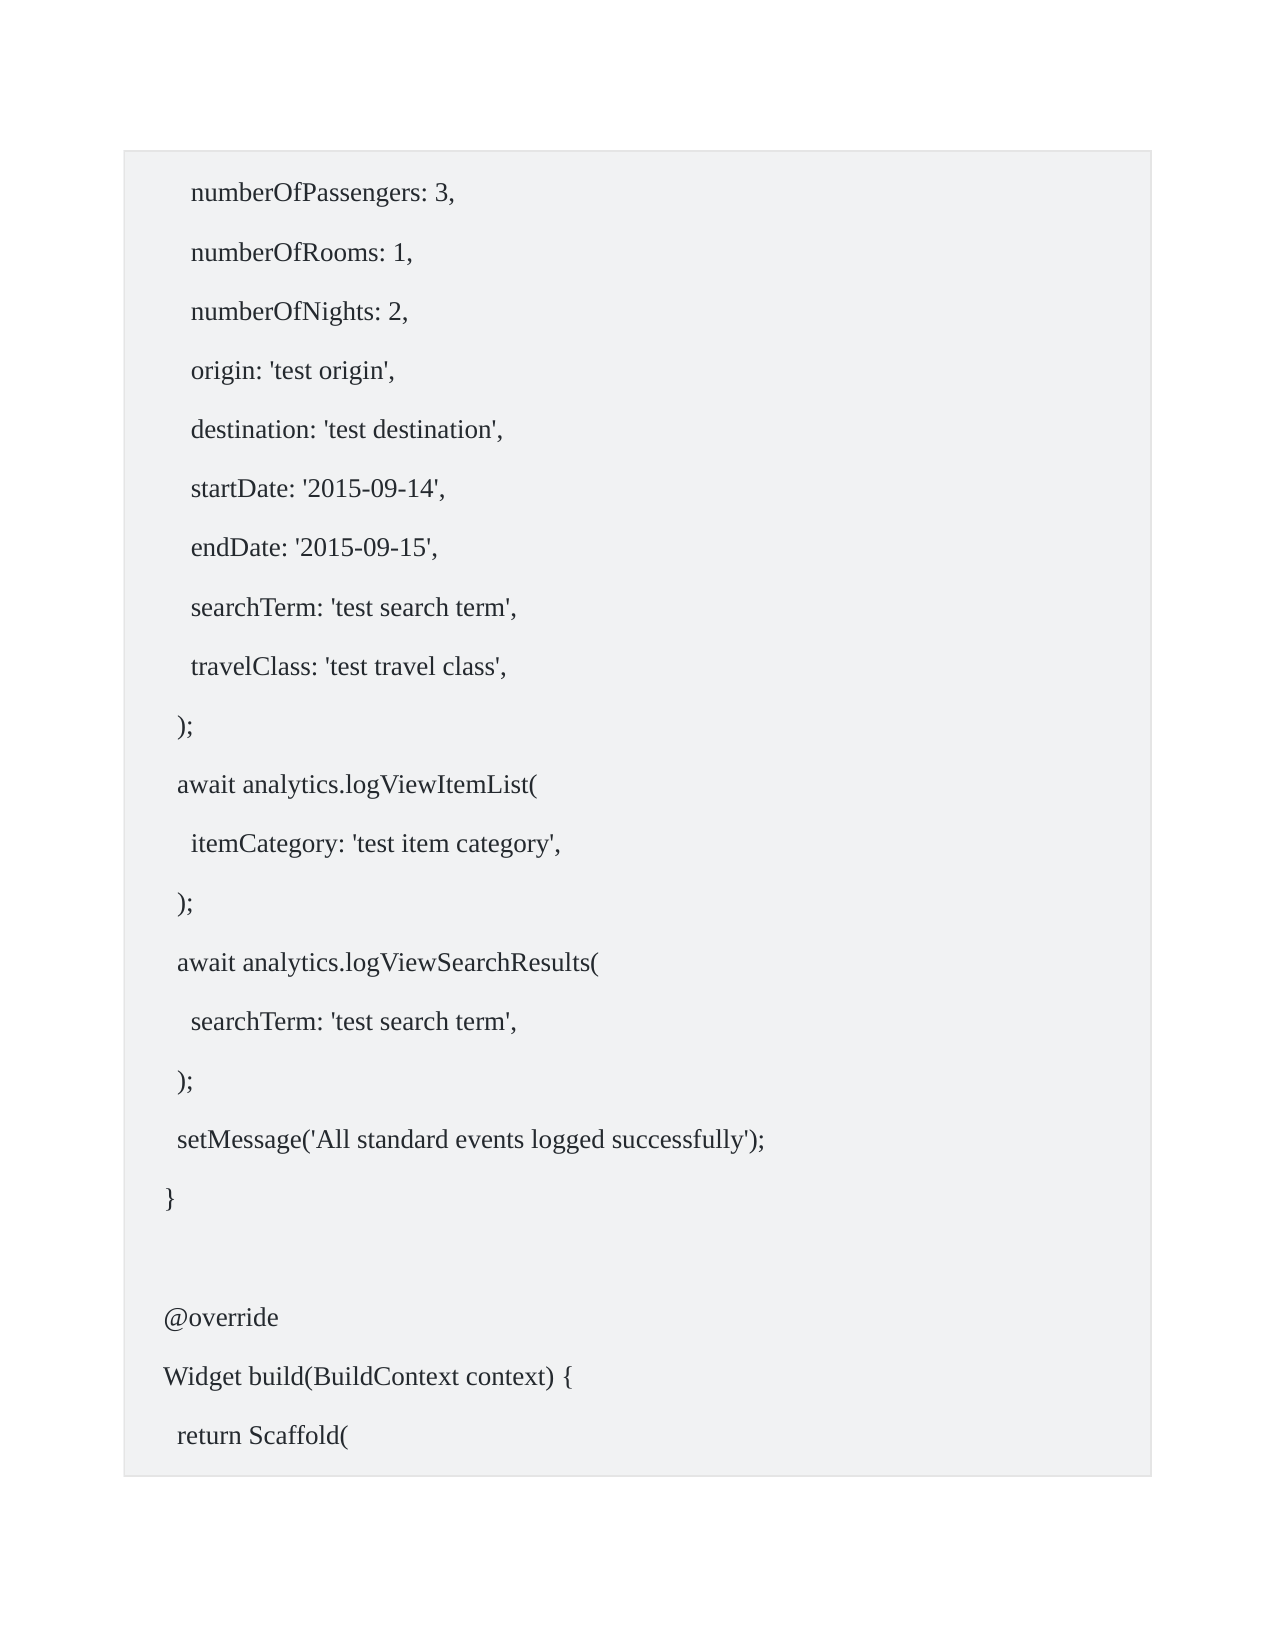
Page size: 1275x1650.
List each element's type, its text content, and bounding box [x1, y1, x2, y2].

text destination: 'test destination', [125, 387, 1150, 444]
text startDate: '2015-09-14', [125, 446, 1150, 503]
text searchTerm: 'test search term', [125, 978, 1150, 1036]
text } [125, 1156, 1150, 1213]
text itemCategory: 'test item category', [125, 801, 1150, 858]
text await analytics.logViewItemList( [125, 742, 1150, 799]
text return Scaffold( [125, 1392, 1150, 1475]
text origin: 'test origin', [125, 327, 1150, 385]
text ); [125, 682, 1150, 740]
text searchTerm: 'test search term', [125, 564, 1150, 622]
text await analytics.logViewSearchResults( [125, 919, 1150, 977]
text ); [125, 1037, 1150, 1095]
text @override [125, 1274, 1150, 1332]
text endDate: '2015-09-15', [125, 505, 1150, 563]
text ); [125, 860, 1150, 918]
text setMessage('All standard events logged successfully'); [125, 1097, 1150, 1154]
text numberOfNights: 2, [125, 268, 1150, 326]
text numberOfPassengers: 3, [125, 152, 1150, 208]
text numberOfRooms: 1, [125, 209, 1150, 267]
text Widget build(BuildContext context) { [125, 1333, 1150, 1391]
text travelClass: 'test travel class', [125, 623, 1150, 681]
